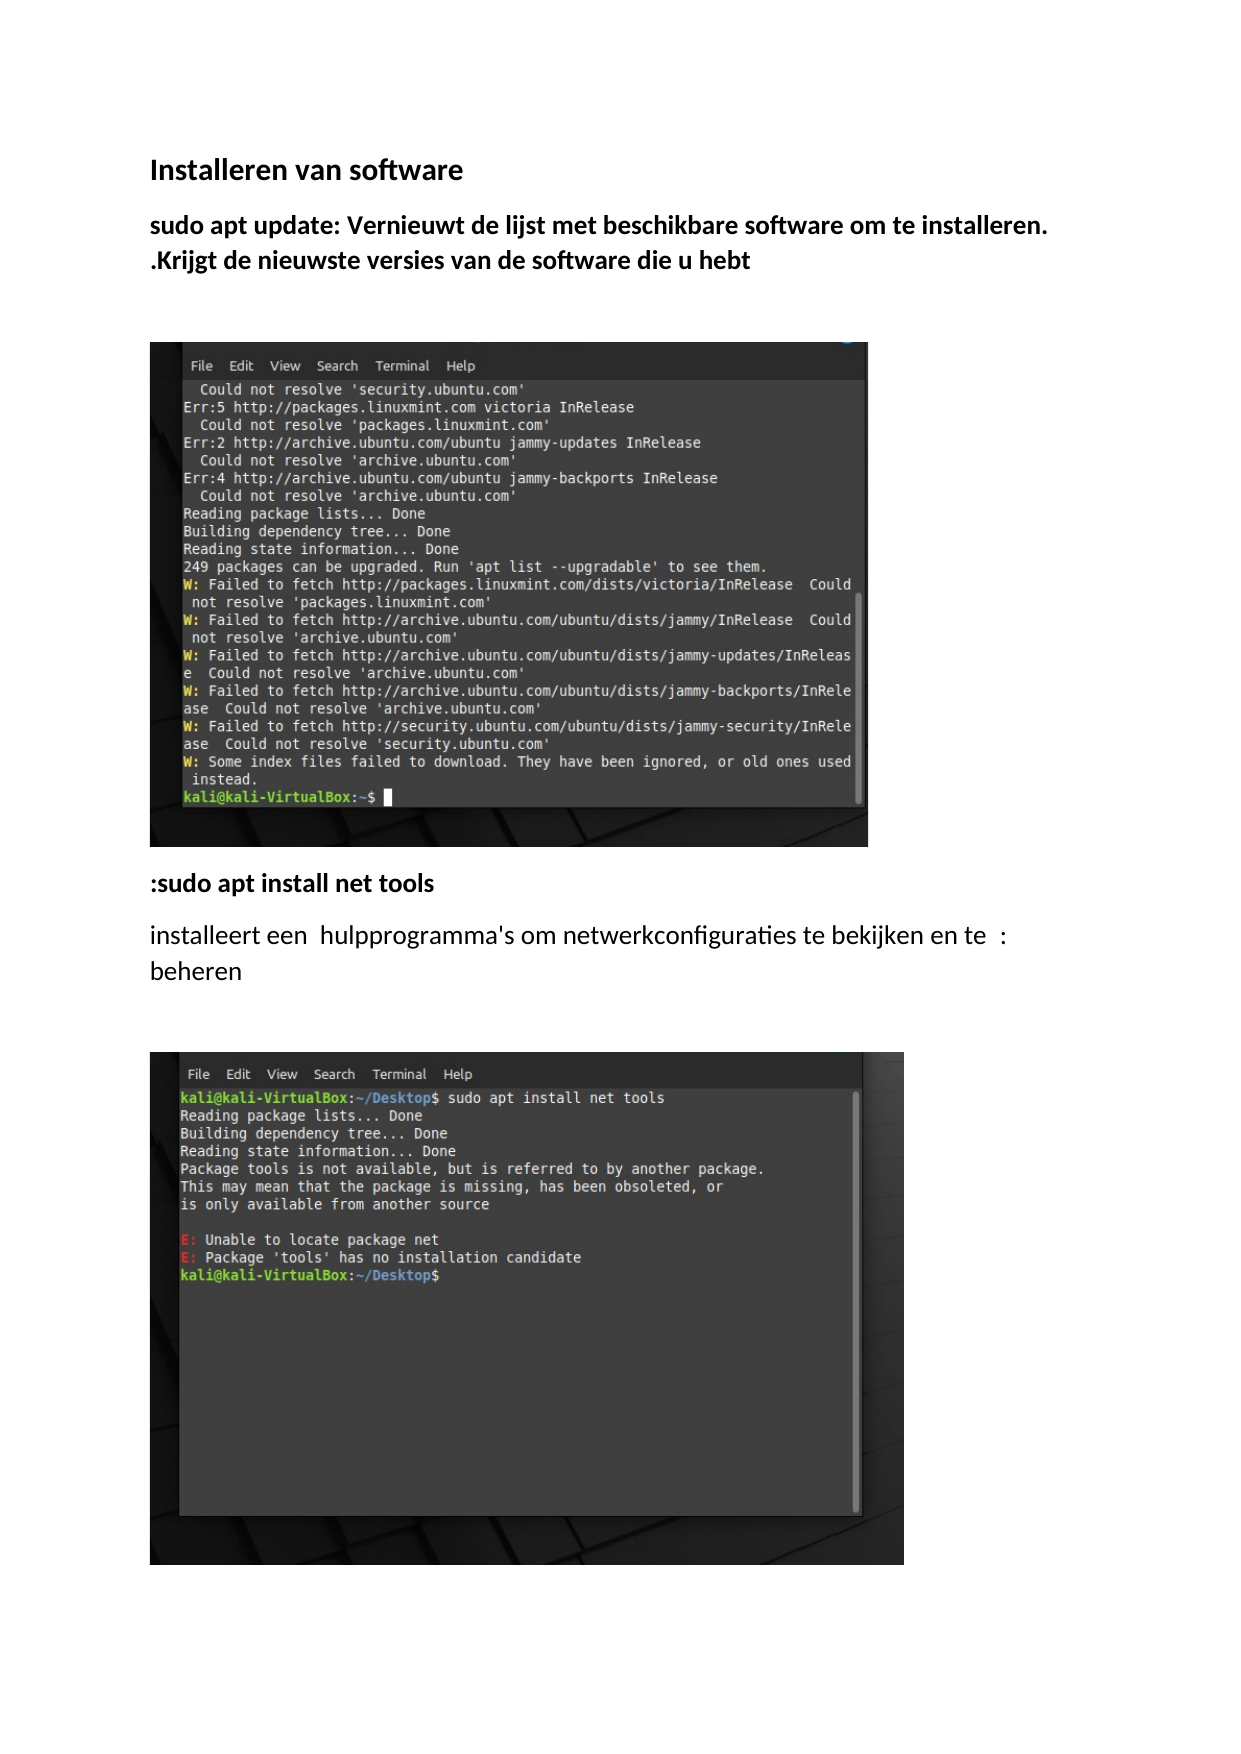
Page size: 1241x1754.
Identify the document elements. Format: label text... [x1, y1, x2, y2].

text sudo apt update: Vernieuwt de lijst met beschikbare software om te installeren. Krijgt de nieuwste versies van de software die u hebt. [150, 208, 1090, 276]
text sudo apt install net tools: [150, 866, 1090, 899]
picture [149, 342, 869, 847]
text Installeren van software [150, 150, 1090, 188]
text : installeert een hulpprogramma's om netwerkconfiguraties te bekijken en te beheren [150, 918, 1090, 987]
picture [149, 1052, 904, 1565]
